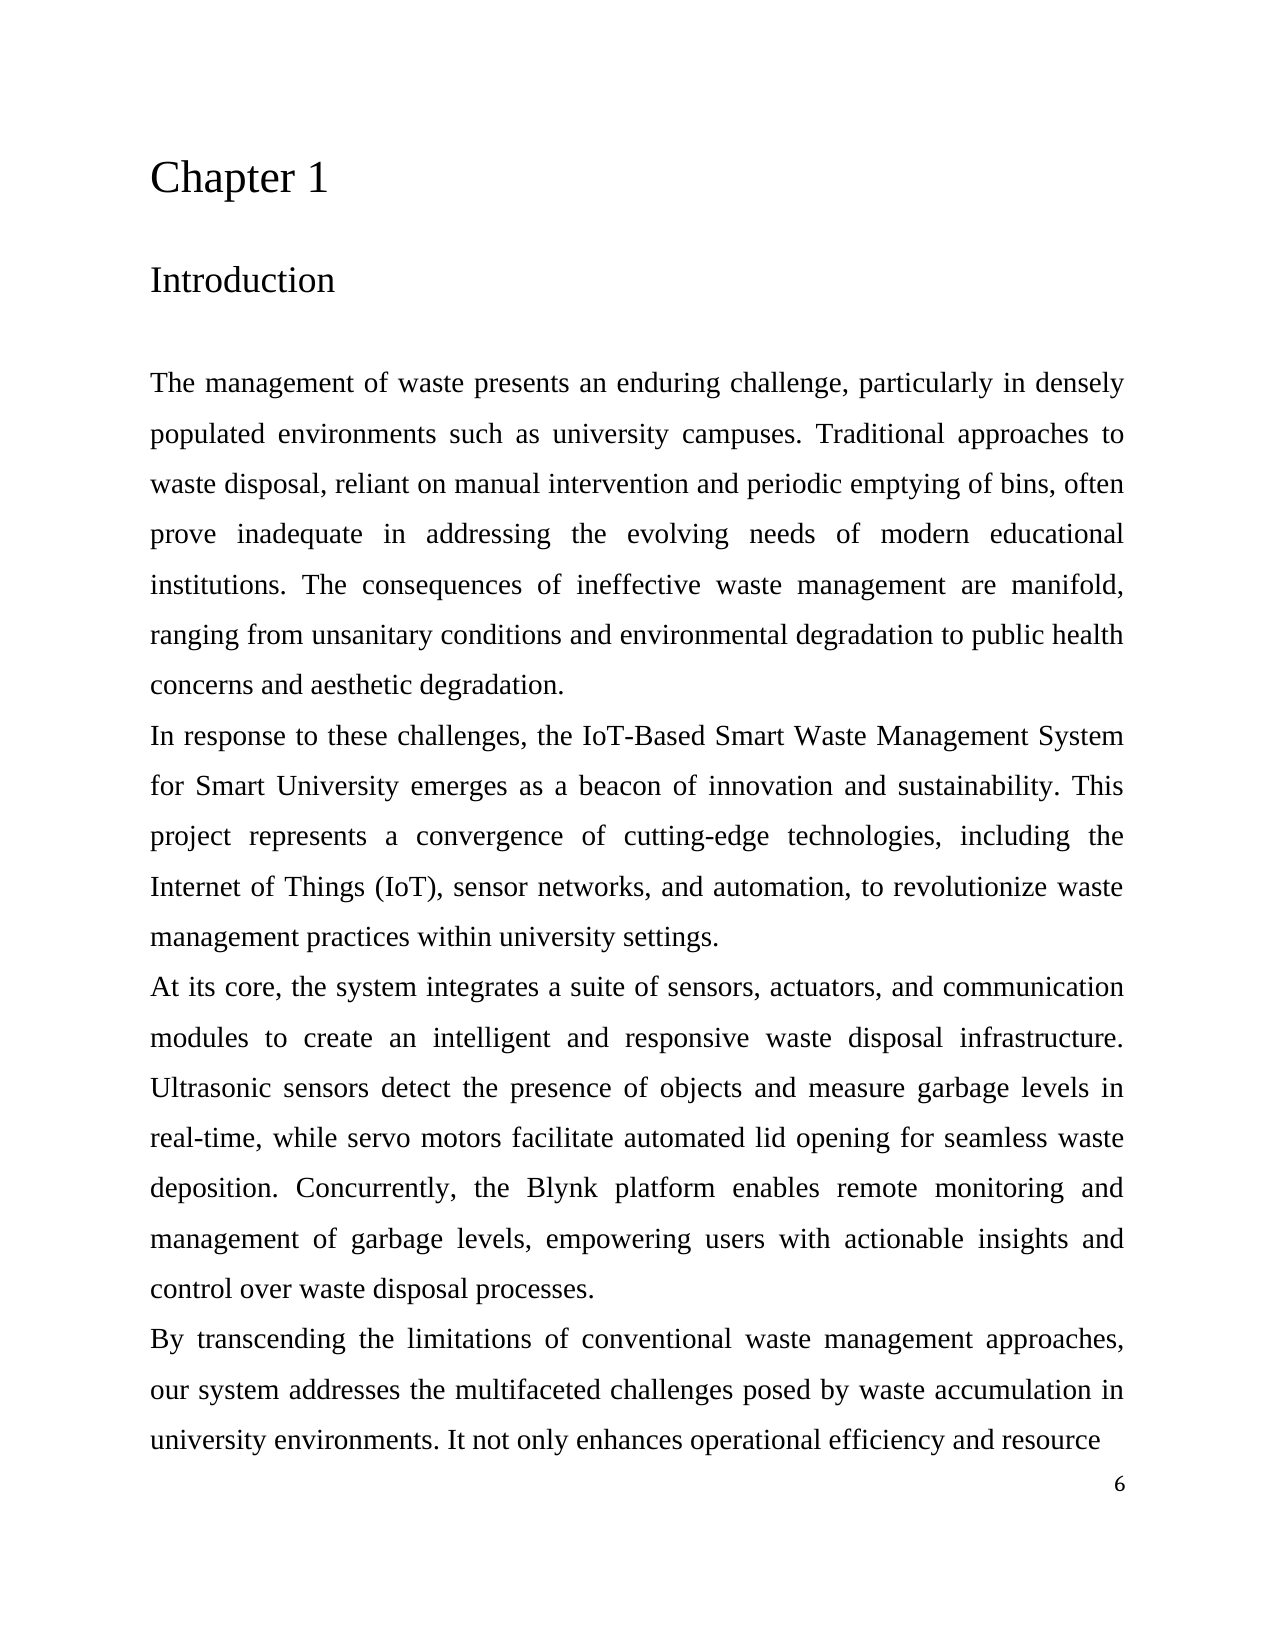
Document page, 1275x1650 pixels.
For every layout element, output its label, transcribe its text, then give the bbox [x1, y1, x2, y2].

text The management of waste presents an enduring challenge, particularly in densely populated environments such as university campuses. Traditional approaches to waste disposal, reliant on manual intervention and periodic emptying of bins, often prove inadequate in addressing the evolving needs of modern educational institutions. The consequences of ineffective waste management are manifold, ranging from unsanitary conditions and environmental degradation to public health concerns and aesthetic degradation. [150, 366, 1125, 701]
text In response to these challenges, the IoT-Based Smart Waste Management System for Smart University emerges as a beacon of innovation and sustainability. This project represents a convergence of cutting-edge technologies, including the Internet of Things (IoT), sensor networks, and automation, to revolutionize waste management practices within university settings. [150, 718, 1125, 953]
text Chapter 1 [150, 150, 1125, 203]
text At its core, the system integrates a suite of sensors, actuators, and communication modules to create an intelligent and responsive waste disposal infrastructure. Ultrasonic sensors detect the presence of objects and measure garbage levels in real-time, while servo motors facilitate automated lid opening for seamless waste deposition. Concurrently, the Blynk platform enables remote monitoring and management of garbage levels, empowering users with actionable insights and control over waste disposal processes. [150, 969, 1125, 1305]
text Introduction [150, 258, 1125, 301]
text By transcending the limitations of conventional waste management approaches, our system addresses the multifaceted challenges posed by waste accumulation in university environments. It not only enhances operational efficiency and resource [150, 1322, 1125, 1456]
